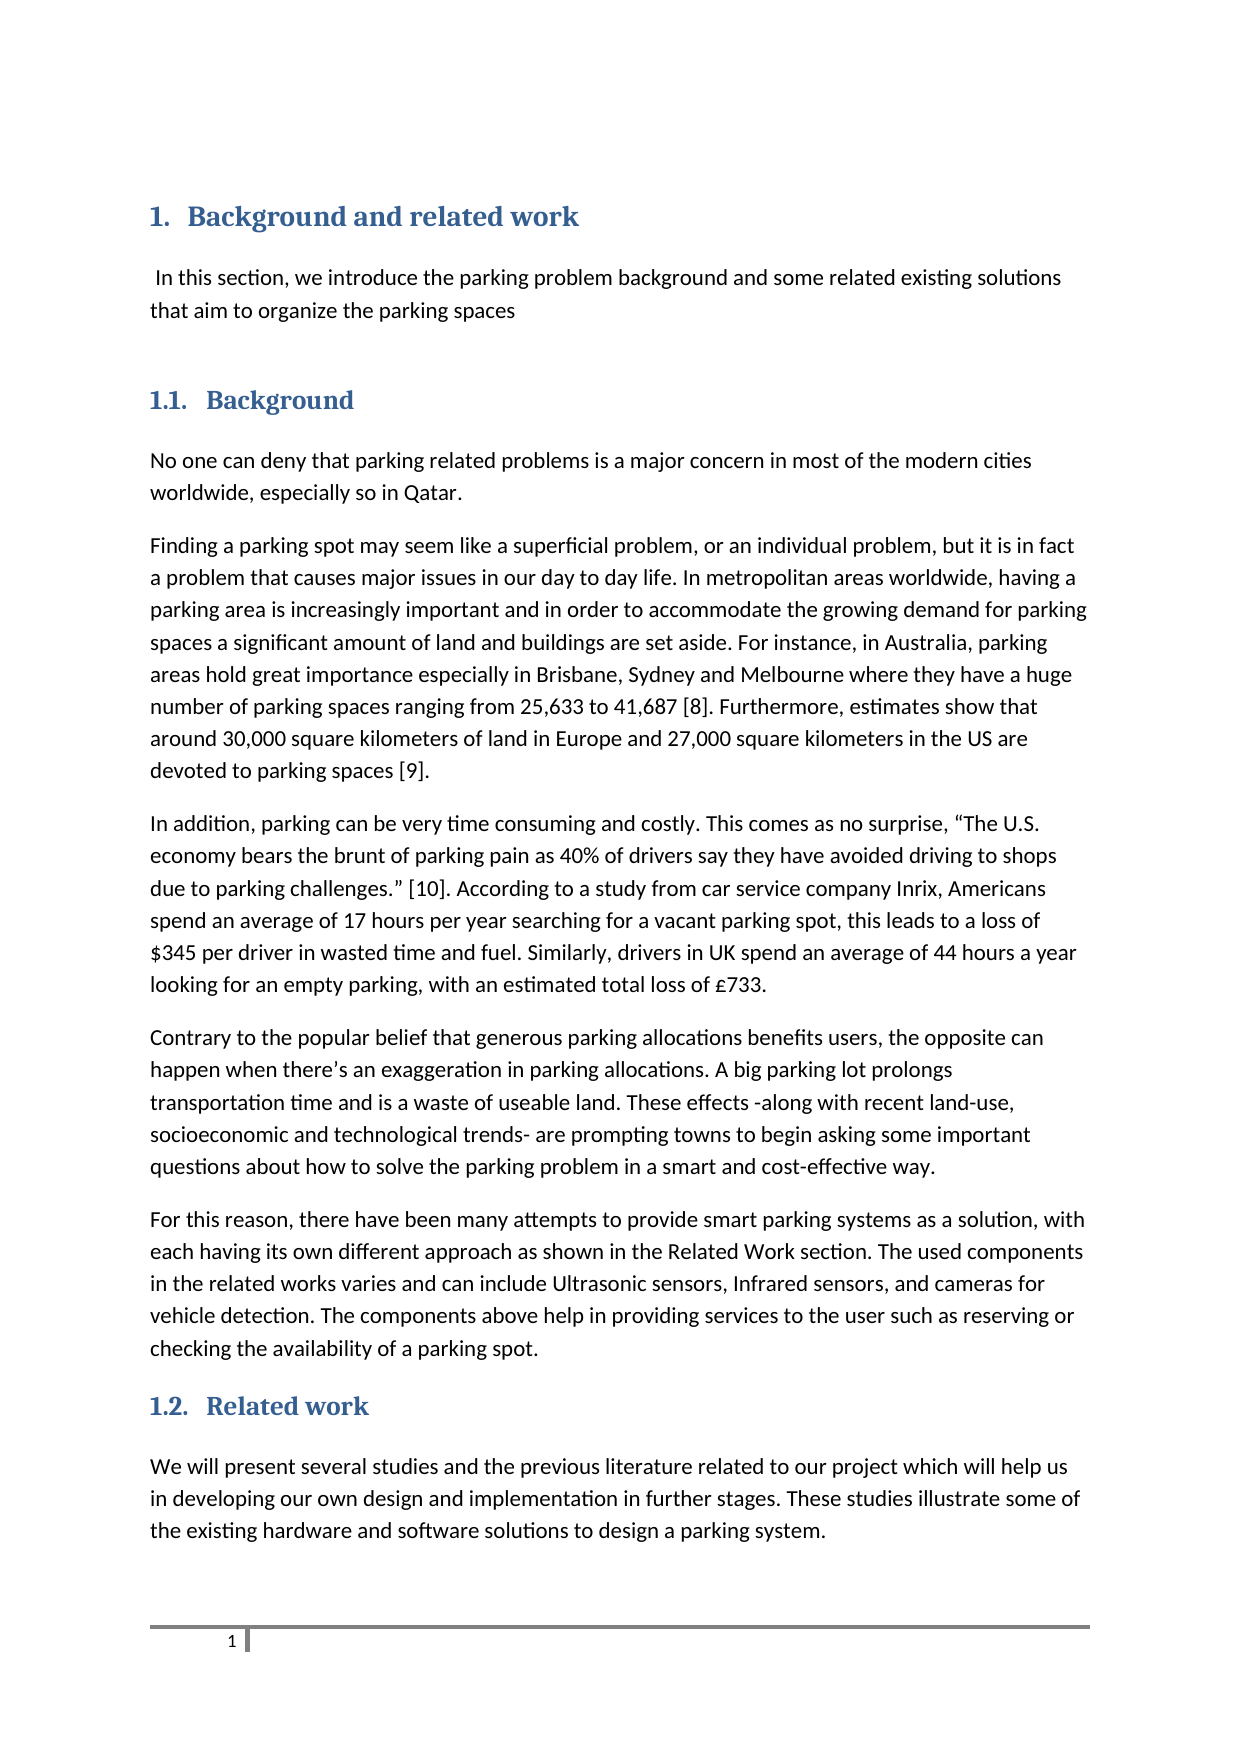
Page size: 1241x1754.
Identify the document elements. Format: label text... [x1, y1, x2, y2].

text In addition, parking can be very time consuming and costly. This comes as no surprise, “The U.S. economy bears the brunt of parking pain as 40% of drivers say they have avoided driving to shops due to parking challenges.” [10]. According to a study from car service company Inrix, Americans spend an average of 17 hours per year searching for a vacant parking spot, this leads to a loss of $345 per driver in wasted time and fuel. Similarly, drivers in UK spend an average of 44 hours a year looking for an empty parking, with an estimated total loss of £733. [150, 809, 1090, 998]
text For this reason, there have been many attempts to provide smart parking systems as a solution, with each having its own different approach as shown in the Related Work section. The used components in the related works varies and can include Ultrasonic sensors, Infrared sensors, and cameras for vehicle detection. The components above help in providing services to the user such as reserving or checking the availability of a parking spot. [150, 1205, 1090, 1362]
text Contrary to the popular belief that generous parking allocations benefits users, the opposite can happen when there’s an exaggeration in parking allocations. A big parking lot prolongs transportation time and is a waste of useable land. These effects -along with recent land-use, socioeconomic and technological trends- are prompting towns to begin asking some important questions about how to solve the parking problem in a smart and cost-effective way. [150, 1023, 1090, 1180]
text No one can deny that parking related problems is a major concern in most of the modern cities worldwide, especially so in Qatar. [150, 446, 1090, 506]
subtitle Related work [150, 1391, 1090, 1422]
subtitle Background and related work [150, 200, 1090, 233]
text We will present several studies and the previous literature related to our project which will help us in developing our own design and implementation in further stages. These studies illustrate some of the existing hardware and software solutions to design a parking system. [150, 1452, 1090, 1544]
subtitle Background [150, 385, 1090, 416]
text Finding a parking spot may seem like a superficial problem, or an individual problem, but it is in fact a problem that causes major issues in our day to day life. In metropolitan areas worldwide, having a parking area is increasingly important and in order to accommodate the growing demand for parking spaces a significant amount of land and buildings are set aside. For instance, in Australia, parking areas hold great importance especially in Brisbane, Sydney and Melbourne where they have a huge number of parking spaces ranging from 25,633 to 41,687 [8]. Furthermore, estimates show that around 30,000 square kilometers of land in Europe and 27,000 square kilometers in the US are devoted to parking spaces [9]. [150, 531, 1090, 784]
text In this section, we introduce the parking problem background and some related existing solutions that aim to organize the parking spaces [150, 263, 1090, 324]
